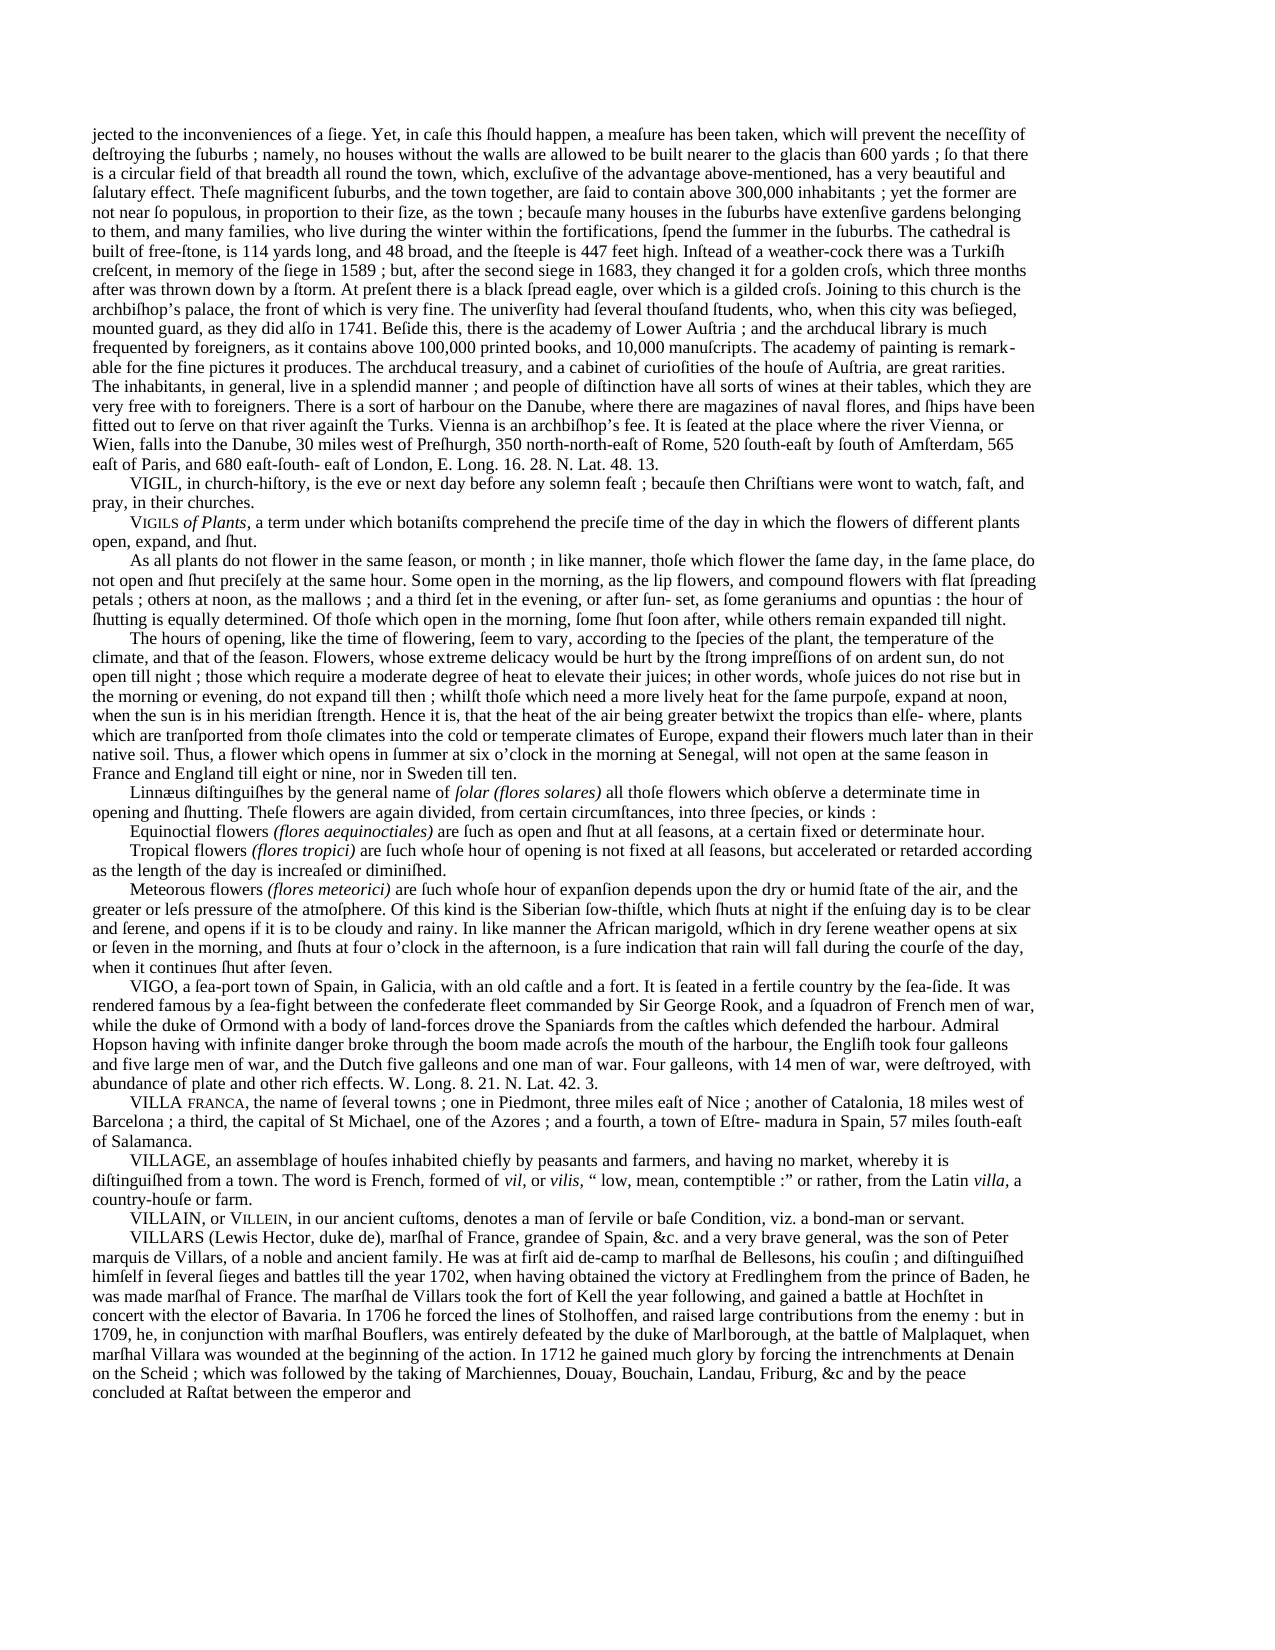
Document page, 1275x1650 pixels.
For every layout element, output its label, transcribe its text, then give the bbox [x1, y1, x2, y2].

text The hours of opening, like the time of flowering, ſeem to vary, according to the ſpecies of the plant, the temperature of the climate, and that of the ſeason. Flowers, whose extreme delicacy would be hurt by the ſtrong impreſſions of on ardent sun, do not open till night ; those which require a moderate degree of heat to elevate their juices; in other words, whoſe juices do not rise but in the morning or evening, do not expand till then ; whilſt thoſe which need a more lively heat for the ſame purpoſe, expand at noon, when the sun is in his meridian ſtrength. Hence it is, that the heat of the air being greater betwixt the tropics than elſe- where, plants which are tranſported from thoſe climates into the cold or temperate climates of Europe, expand their flowers much later than in their native soil. Thus, a flower which opens in ſummer at six o’clock in the morning at Senegal, will not open at the same ſeason in France and England till eight or nine, nor in Sweden till ten. [92, 629, 1037, 783]
text VIGO, a ſea-port town of Spain, in Galicia, with an old caſtle and a fort. It is ſeated in a fertile country by the ſea-ſide. It was rendered famous by a ſea-fight between the confederate fleet commanded by Sir George Rook, and a ſquadron of French men of war, while the duke of Ormond with a body of land-forces drove the Spaniards from the caſtles which defended the harbour. Admiral Hopson having with infinite danger broke through the boom made acroſs the mouth of the harbour, the Engliſh took four galleons and five large men of war, and the Dutch five galleons and one man of war. Four galleons, with 14 men of war, were deſtroyed, with abundance of plate and other rich effects. W. Long. 8. 21. N. Lat. 42. 3. [92, 977, 1037, 1093]
text Equinoctial flowers (flores aequinoctiales) are ſuch as open and ſhut at all ſeasons, at a certain fixed or determinate hour. [92, 822, 1037, 841]
text Meteorous flowers (flores meteorici) are ſuch whoſe hour of expanſion depends upon the dry or humid ſtate of the air, and the greater or leſs pressure of the atmoſphere. Of this kind is the Siberian ſow-thiſtle, which ſhuts at night if the enſuing day is to be clear and ſerene, and opens if it is to be cloudy and rainy. In like manner the African marigold, wſhich in dry ſerene weather opens at six or ſeven in the morning, and ſhuts at four o’clock in the afternoon, is a ſure indication that rain will fall during the courſe of the day, when it continues ſhut after ſeven. [92, 880, 1037, 977]
text As all plants do not flower in the same ſeason, or month ; in like manner, thoſe which flower the ſame day, in the ſame place, do not open and ſhut preciſely at the same hour. Some open in the morning, as the lip flowers, and compound flowers with flat ſpreading petals ; others at noon, as the mallows ; and a third ſet in the evening, or after ſun- set, as ſome geraniums and opuntias : the hour of ſhutting is equally determined. Of thoſe which open in the morning, ſome ſhut ſoon after, while others remain expanded till night. [92, 551, 1037, 629]
text Linnæus diſtinguiſhes by the general name of ſolar (flores solares) all thoſe flowers which obſerve a determinate time in opening and ſhutting. Theſe flowers are again divided, from certain circumſtances, into three ſpecies, or kinds : [92, 783, 1037, 822]
text VIGIL, in church-hiſtory, is the eve or next day before any solemn feaſt ; becauſe then Chriſtians were wont to watch, faſt, and pray, in their churches. [92, 474, 1037, 513]
text VILLAIN, or Villein, in our ancient cuſtoms, denotes a man of ſervile or baſe Condition, viz. a bond-man or servant. [92, 1209, 1037, 1228]
text Tropical flowers (flores tropici) are ſuch whoſe hour of opening is not fixed at all ſeasons, but accelerated or retarded according as the length of the day is increaſed or diminiſhed. [92, 841, 1037, 880]
text VILLAGE, an assemblage of houſes inhabited chiefly by peasants and farmers, and having no market, whereby it is diſtinguiſhed from a town. The word is French, formed of vil, or vilis, “ low, mean, contemptible :” or rather, from the Latin villa, a country-houſe or farm. [92, 1151, 1037, 1209]
text jected to the inconveniences of a ſiege. Yet, in caſe this ſhould happen, a meaſure has been taken, which will prevent the neceſſity of deſtroying the ſuburbs ; namely, no houses without the walls are allowed to be built nearer to the glacis than 600 yards ; ſo that there is a circular field of that breadth all round the town, which, excluſive of the advantage above-mentioned, has a very beautiful and ſalutary effect. Theſe magnificent ſuburbs, and the town together, are ſaid to contain above 300,000 inhabitants ; yet the former are not near ſo populous, in proportion to their ſize, as the town ; becauſe many houses in the ſuburbs have extenſive gardens belonging to them, and many families, who live during the winter within the fortifications, ſpend the ſummer in the ſuburbs. The cathedral is built of free-ſtone, is 114 yards long, and 48 broad, and the ſteeple is 447 feet high. Inſtead of a weather-cock there was a Turkiſh creſcent, in memory of the ſiege in 1589 ; but, after the second siege in 1683, they changed it for a golden croſs, which three months after was thrown down by a ſtorm. At preſent there is a black ſpread eagle, over which is a gilded croſs. Joining to this church is the archbiſhop’s palace, the front of which is very fine. The univerſity had ſeveral thouſand ſtudents, who, when this city was beſieged, mounted guard, as they did alſo in 1741. Beſide this, there is the academy of Lower Auſtria ; and the archducal library is much frequented by foreigners, as it contains above 100,000 printed books, and 10,000 manuſcripts. The academy of painting is remarkable for the fine pictures it produces. The archducal treasury, and a cabinet of curioſities of the houſe of Auſtria, are great rarities. The inhabitants, in general, live in a splendid manner ; and people of diſtinction have all sorts of wines at their tables, which they are very free with to foreigners. There is a sort of harbour on the Danube, where there are magazines of naval flores, and ſhips have been fitted out to ſerve on that river againſt the Turks. Vienna is an archbiſhop’s fee. It is ſeated at the place where the river Vienna, or Wien, falls into the Danube, 30 miles west of Preſhurgh, 350 north-north-eaſt of Rome, 520 ſouth-eaſt by ſouth of Amſterdam, 565 eaſt of Paris, and 680 eaſt-ſouth- eaſt of London, E. Long. 16. 28. N. Lat. 48. 13. [92, 125, 1037, 474]
text Vigils of Plants, a term under which botaniſts comprehend the preciſe time of the day in which the flowers of different plants open, expand, and ſhut. [92, 513, 1037, 551]
text VILLARS (Lewis Hector, duke de), marſhal of France, grandee of Spain, &c. and a very brave general, was the son of Peter marquis de Villars, of a noble and ancient family. He was at firſt aid de-camp to marſhal de Bellesons, his couſin ; and diſtinguiſhed himſelf in ſeveral ſieges and battles till the year 1702, when having obtained the victory at Fredlinghem from the prince of Baden, he was made marſhal of France. The marſhal de Villars took the fort of Kell the year following, and gained a battle at Hochſtet in concert with the elector of Bavaria. In 1706 he forced the lines of Stolhoffen, and raised large contributions from the enemy : but in 1709, he, in conjunction with marſhal Bouflers, was entirely defeated by the duke of Marlborough, at the battle of Malplaquet, when marſhal Villara was wounded at the beginning of the action. In 1712 he gained much glory by forcing the intrenchments at Denain on the Scheid ; which was followed by the taking of Marchiennes, Douay, Bouchain, Landau, Friburg, &c and by the peace concluded at Raſtat between the emperor and [92, 1228, 1037, 1403]
text VILLA franca, the name of ſeveral towns ; one in Piedmont, three miles eaſt of Nice ; another of Catalonia, 18 miles west of Barcelona ; a third, the capital of St Michael, one of the Azores ; and a fourth, a town of Eſtre- madura in Spain, 57 miles ſouth-eaſt of Salamanca. [92, 1093, 1037, 1151]
